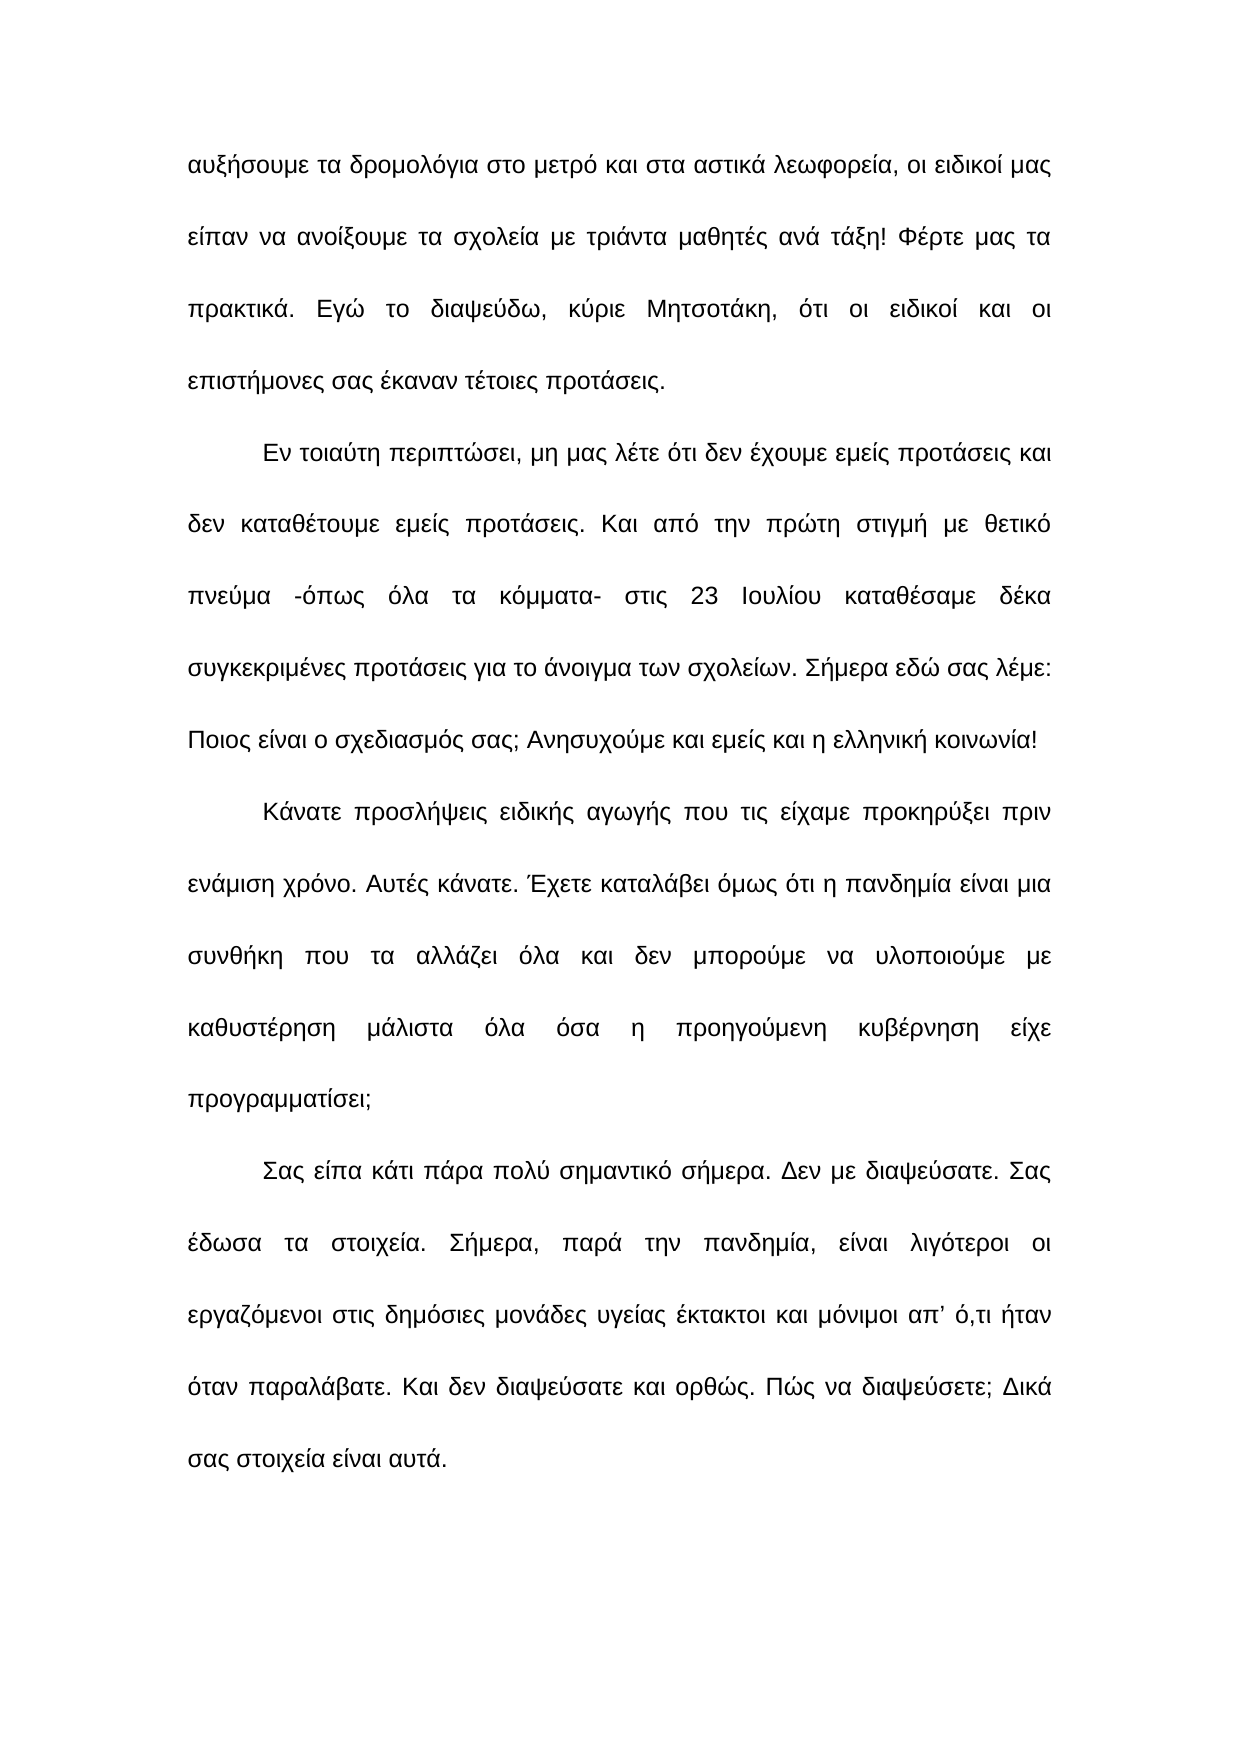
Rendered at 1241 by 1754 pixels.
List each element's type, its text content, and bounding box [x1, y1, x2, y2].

text Σας είπα κάτι πάρα πολύ σημαντικό σήμερα. Δεν με διαψεύσατε. Σας έδωσα τα στοιχεία. Σήμερα, παρά την πανδημία, είναι λιγότεροι οι εργαζόμενοι στις δημόσιες μονάδες υγείας έκτακτοι και μόνιμοι απ’ ό,τι ήταν όταν παραλάβατε. Και δεν διαψεύσατε και ορθώς. Πώς να διαψεύσετε; Δικά σας στοιχεία είναι αυτά. [187, 1156, 1053, 1472]
text Εν τοιαύτη περιπτώσει, μη μας λέτε ότι δεν έχουμε εμείς προτάσεις και δεν καταθέτουμε εμείς προτάσεις. Και από την πρώτη στιγμή με θετικό πνεύμα -όπως όλα τα κόμματα- στις 23 Ιουλίου καταθέσαμε δέκα συγκεκριμένες προτάσεις για το άνοιγμα των σχολείων. Σήμερα εδώ σας λέμε: Ποιος είναι ο σχεδιασμός σας; Ανησυχούμε και εμείς και η ελληνική κοινωνία! [187, 437, 1053, 754]
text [187, 150, 1053, 394]
text Κάνατε προσλήψεις ειδικής αγωγής που τις είχαμε προκηρύξει πριν ενάμιση χρόνο. Αυτές κάνατε. Έχετε καταλάβει όμως ότι η πανδημία είναι μια συνθήκη που τα αλλάζει όλα και δεν μπορούμε να υλοποιούμε με καθυστέρηση μάλιστα όλα όσα η προηγούμενη κυβέρνηση είχε προγραμματίσει; [187, 797, 1053, 1113]
